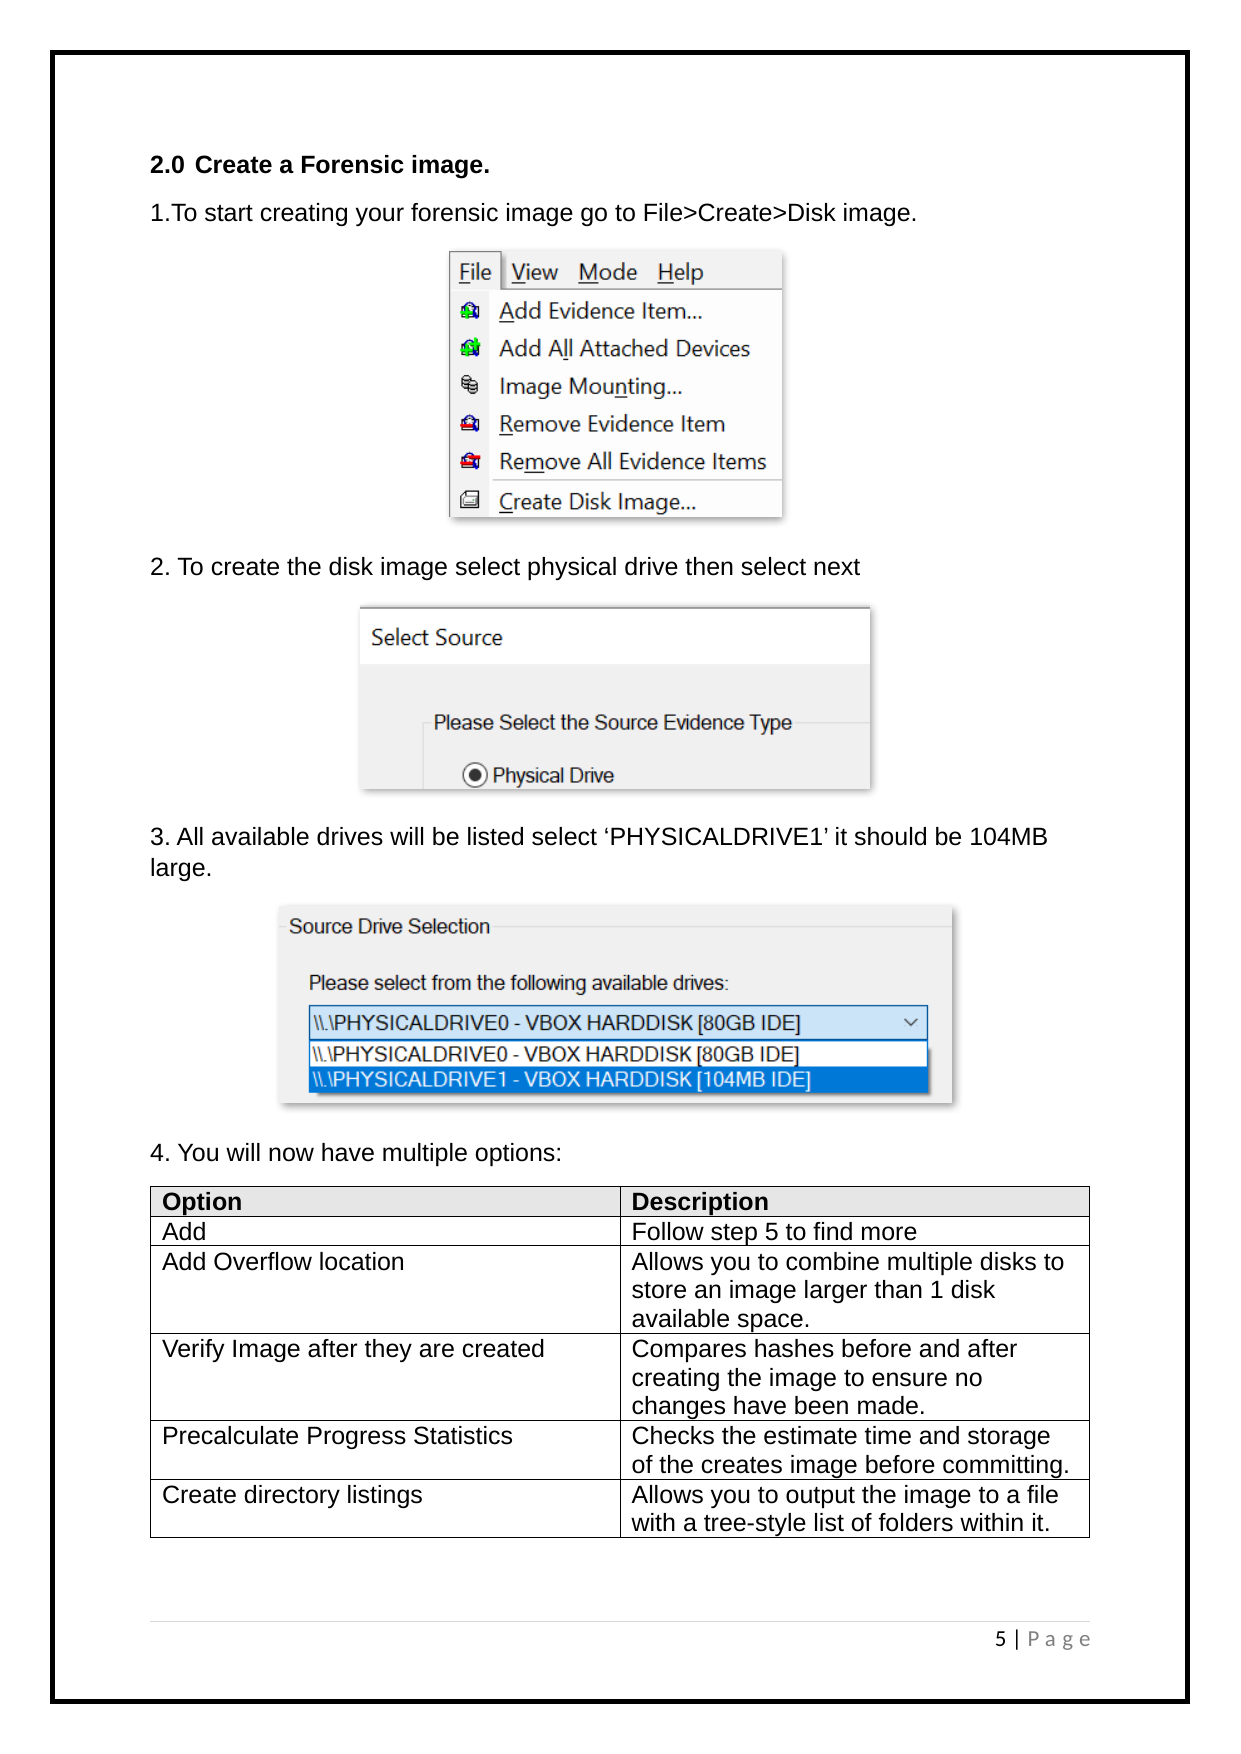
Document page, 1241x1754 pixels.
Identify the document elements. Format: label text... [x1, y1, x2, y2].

table_cell Add [151, 1217, 620, 1245]
table_header Description [621, 1187, 1089, 1216]
picture [360, 605, 870, 789]
table_cell Allows you to combine multiple disks to store an image larger than 1 disk available space. [621, 1246, 1089, 1333]
table_cell Checks the estimate time and storage of the creates image before committing. [621, 1421, 1089, 1478]
text 2. To create the disk image select physical drive then select next [150, 552, 1090, 581]
text 4. You will now have multiple options: [150, 1138, 1090, 1167]
table_cell Verify Image after they are created [151, 1334, 620, 1420]
table_cell Follow step 5 to find more [621, 1217, 1089, 1245]
table_cell Compares hashes before and after creating the image to ensure no changes have been made. [621, 1334, 1089, 1420]
table_cell Add Overflow location [151, 1246, 620, 1333]
text 1.To start creating your forensic image go to File>Create>Disk image. [150, 198, 1090, 226]
table_cell Allows you to output the image to a file with a tree-style list of folders within it. [621, 1480, 1089, 1537]
table_header Option [151, 1187, 620, 1216]
text 3. All available drives will be listed select ‘PHYSICALDRIVE1’ it should be 104MB large. [150, 822, 1090, 881]
picture [449, 251, 782, 517]
table_cell Precalculate Progress Statistics [151, 1421, 620, 1478]
picture [279, 906, 952, 1103]
list Create a Forensic image. [150, 150, 1090, 179]
table_cell Create directory listings [151, 1480, 620, 1537]
